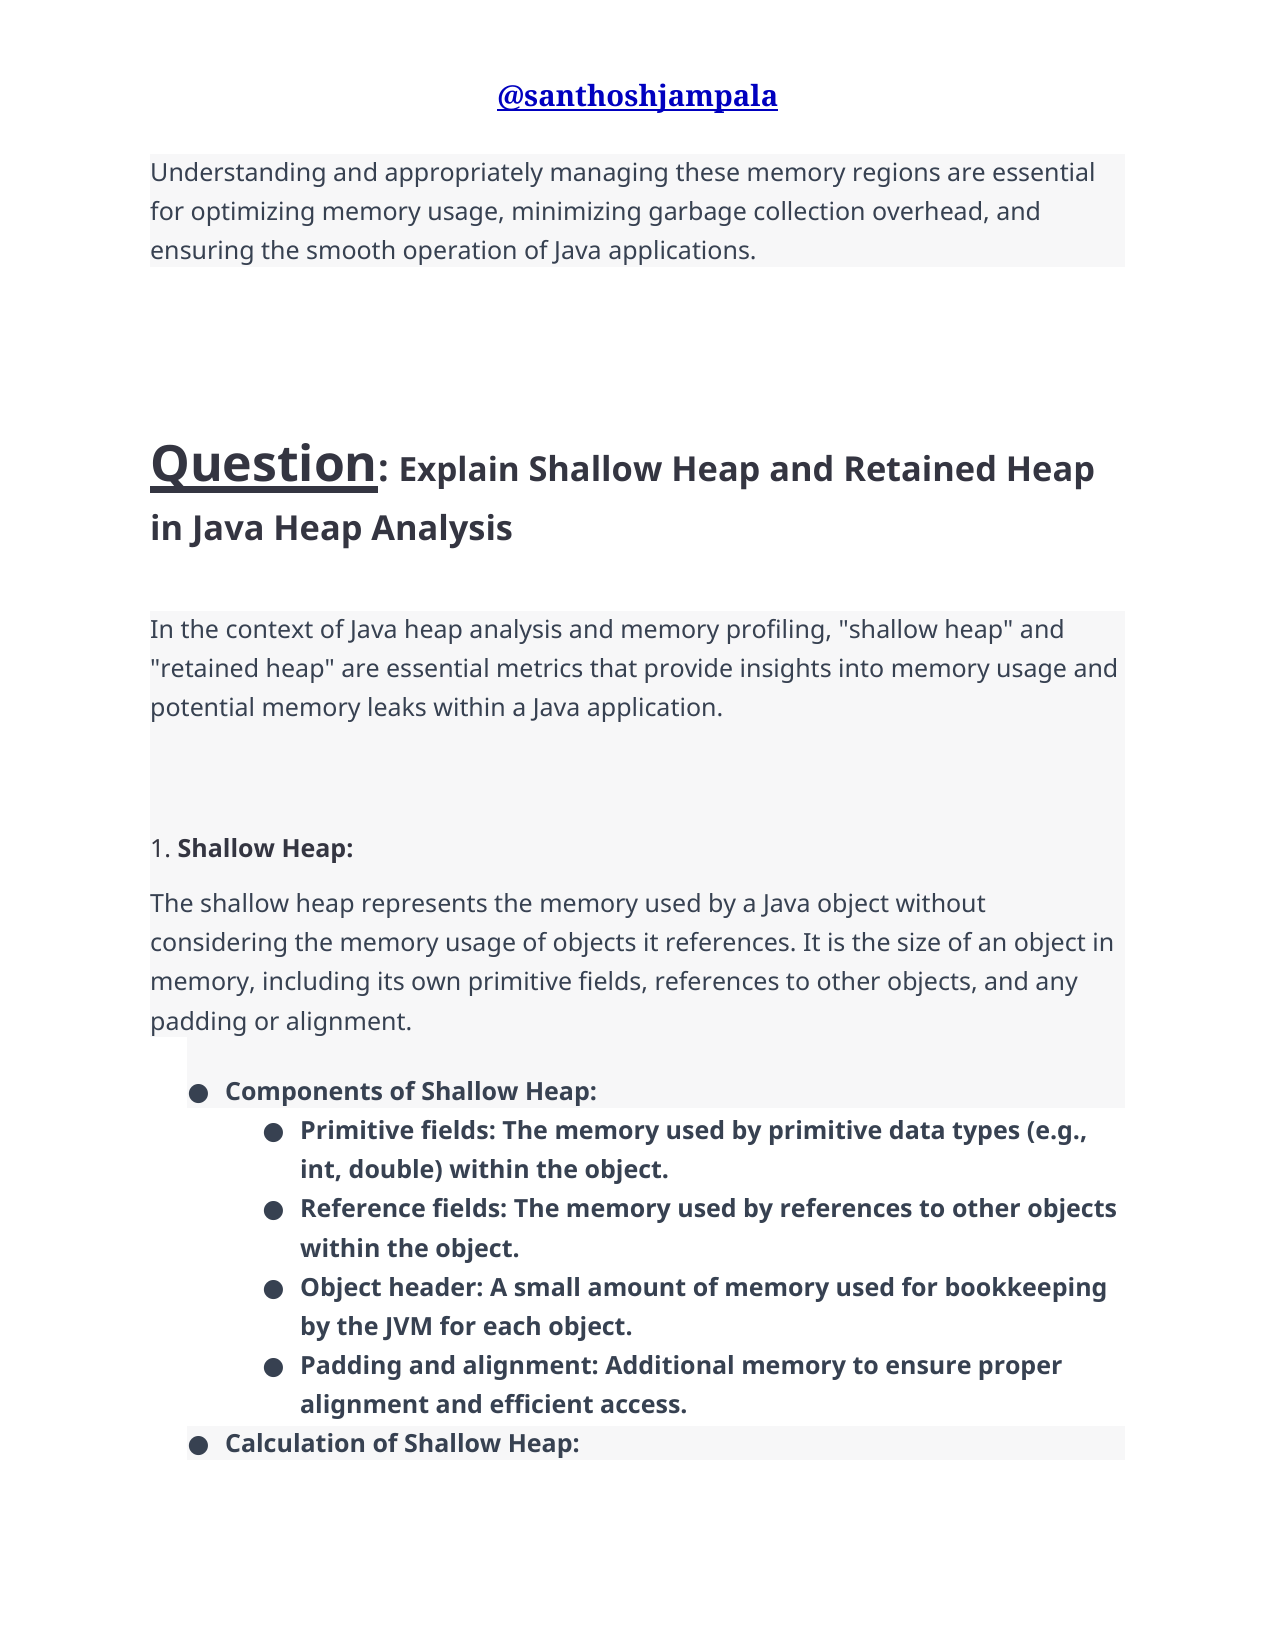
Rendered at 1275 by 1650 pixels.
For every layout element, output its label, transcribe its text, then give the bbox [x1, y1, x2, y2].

list Primitive fields: The memory used by primitive data types (e.g., int, double) within the object. [262, 1113, 1125, 1186]
list Calculation of Shallow Heap: [187, 1426, 1125, 1460]
list Object header: A small amount of memory used for bookkeeping by the JVM for each object. [262, 1269, 1125, 1343]
text The shallow heap represents the memory used by a Java object without considering the memory usage of objects it references. It is the size of an object in memory, including its own primitive fields, references to other objects, and any padding or alignment. [150, 886, 1125, 1037]
text In the context of Java heap analysis and memory profiling, "shallow heap" and "retained heap" are essential metrics that provide insights into memory usage and potential memory leaks within a Java application. [150, 611, 1125, 724]
text Understanding and appropriately managing these memory regions are essential for optimizing memory usage, minimizing garbage collection overhead, and ensuring the smooth operation of Java applications. [150, 154, 1125, 267]
list Reference fields: The memory used by references to other objects within the object. [262, 1191, 1125, 1264]
list Components of Shallow Heap: [187, 1073, 1125, 1108]
text Question: Explain Shallow Heap and Retained Heap in Java Heap Analysis [150, 428, 1125, 550]
list Padding and alignment: Additional memory to ensure proper alignment and efficient access. [262, 1348, 1125, 1421]
subtitle 1. Shallow Heap: [150, 830, 1125, 864]
